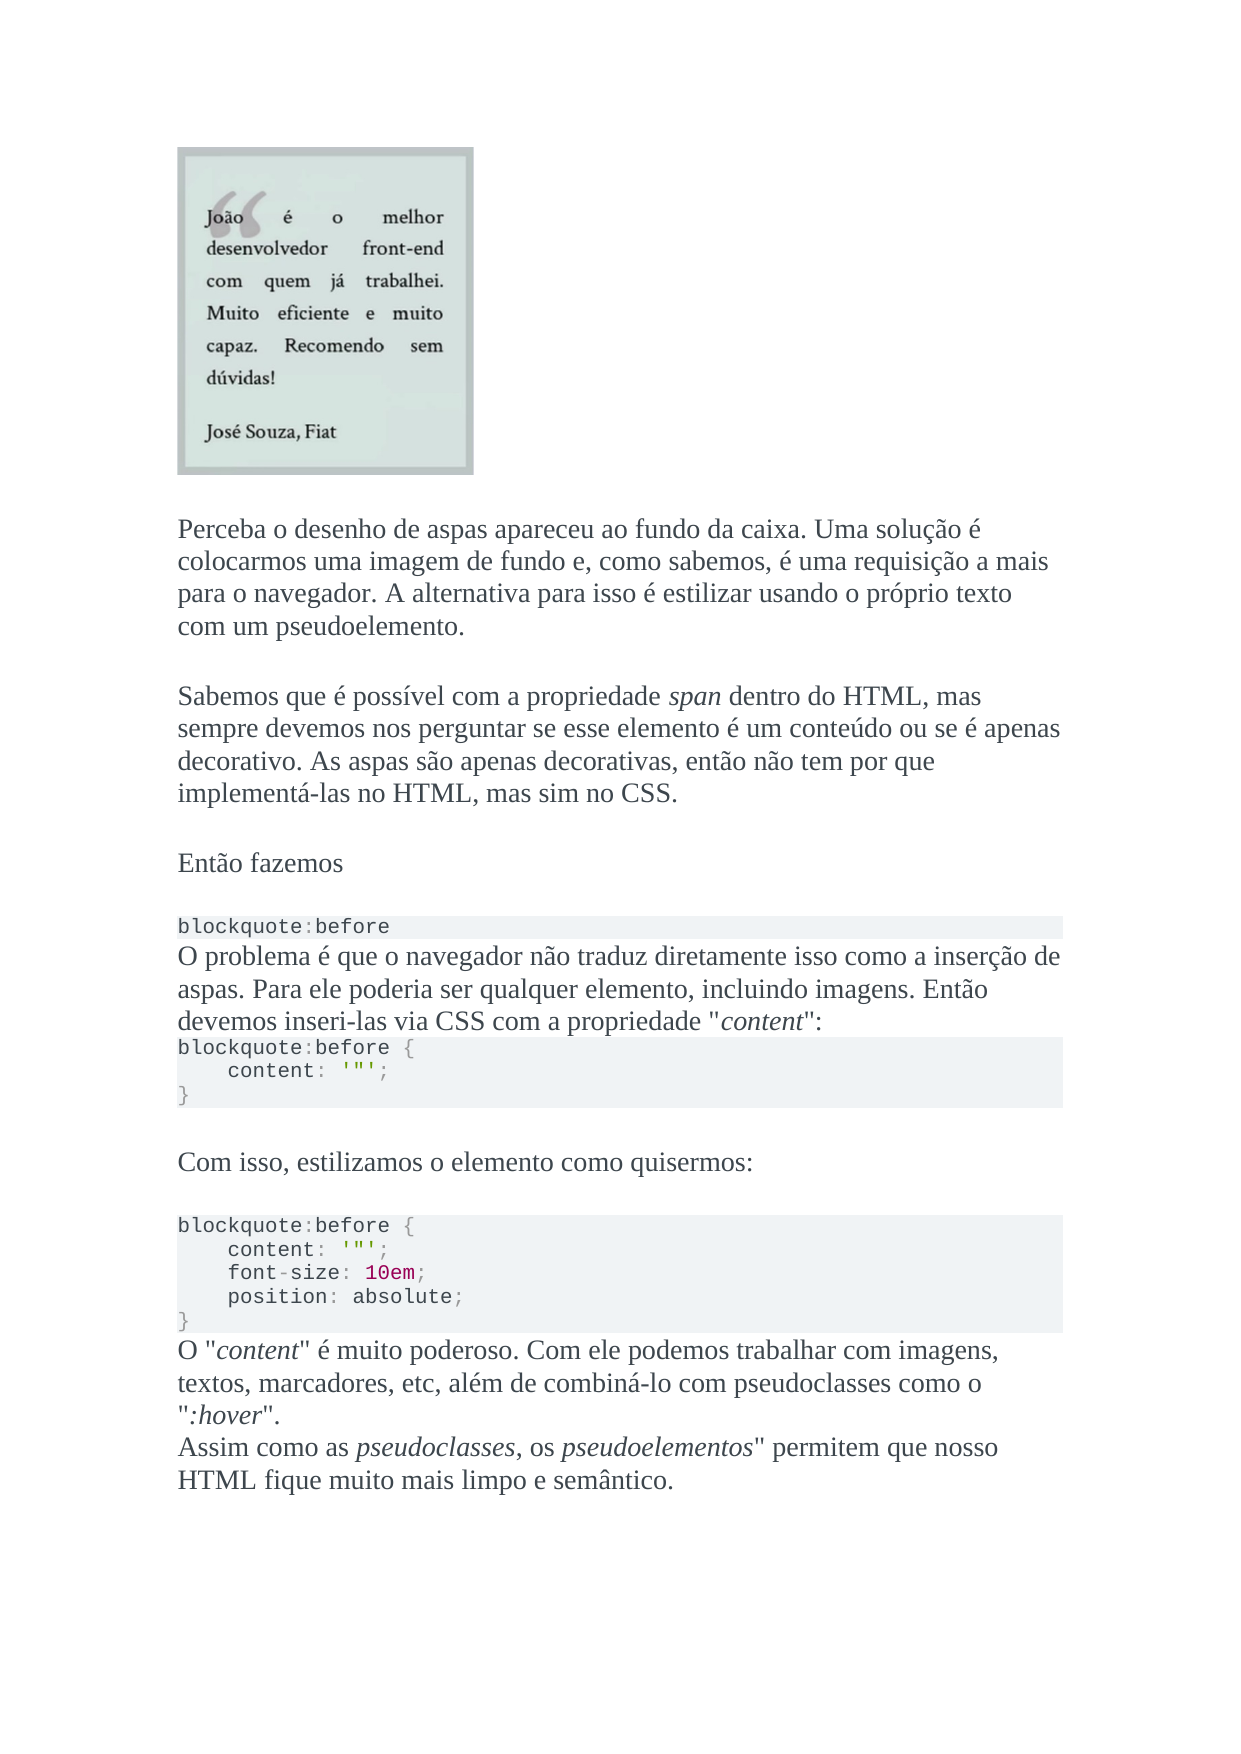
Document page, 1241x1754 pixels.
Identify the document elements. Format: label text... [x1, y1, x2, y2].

text Perceba o desenho de aspas apareceu ao fundo da caixa. Uma solução é colocarmos uma imagem de fundo e, como sabemos, é uma requisição a mais para o navegador. A alternativa para isso é estilizar usando o próprio texto com um pseudoelemento. [177, 512, 1063, 641]
text blockquote:before { [177, 1215, 1063, 1239]
text O "content" é muito poderoso. Com ele podemos trabalhar com imagens, textos, marcadores, etc, além de combiná-lo com pseudoclasses como o ":hover". [177, 1333, 1063, 1430]
text O problema é que o navegador não traduz diretamente isso como a inserção de aspas. Para ele poderia ser qualquer elemento, incluindo imagens. Então devemos inseri-las via CSS com a propriedade "content": [177, 939, 1063, 1037]
text Com isso, estilizamos o elemento como quisermos: [177, 1145, 1063, 1177]
text position: absolute; [177, 1286, 1063, 1309]
text content: '"'; [177, 1060, 1063, 1084]
text font-size: 10em; [177, 1262, 1063, 1286]
text } [177, 1309, 1063, 1333]
text } [177, 1084, 1063, 1108]
text blockquote:before { [177, 1037, 1063, 1060]
text Assim como as pseudoclasses, os pseudoelementos" permitem que nosso HTML fique muito mais limpo e semântico. [177, 1430, 1063, 1495]
text content: '"'; [177, 1239, 1063, 1262]
text Então fazemos [177, 846, 1063, 878]
text Sabemos que é possível com a propriedade span dentro do HTML, mas sempre devemos nos perguntar se esse elemento é um conteúdo ou se é apenas decorativo. As aspas são apenas decorativas, então não tem por que implementá-las no HTML, mas sim no CSS. [177, 679, 1063, 808]
picture [177, 147, 474, 475]
text blockquote:before [177, 916, 1063, 939]
